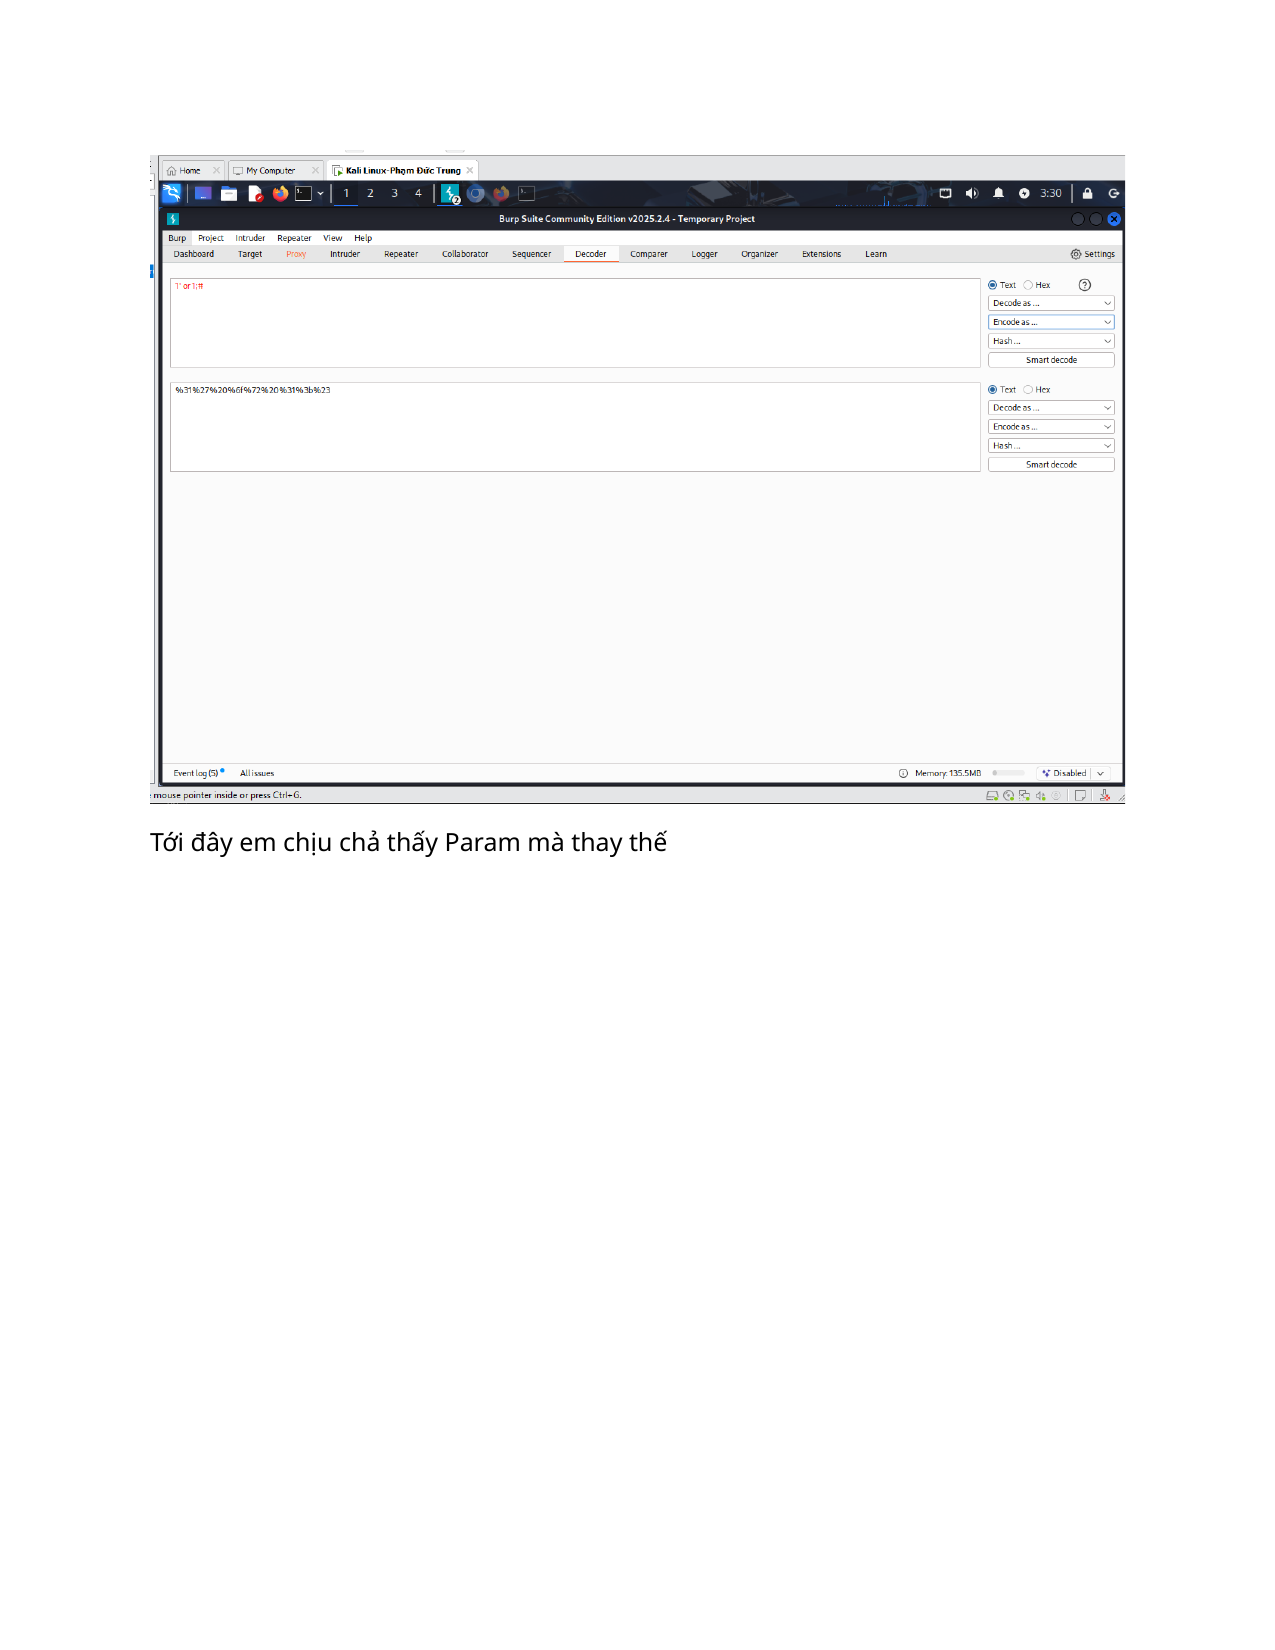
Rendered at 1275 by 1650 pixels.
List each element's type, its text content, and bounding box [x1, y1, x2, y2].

text Tới đây em chịu chả thấy Param mà thay thế [150, 825, 1125, 859]
picture [150, 150, 1125, 804]
